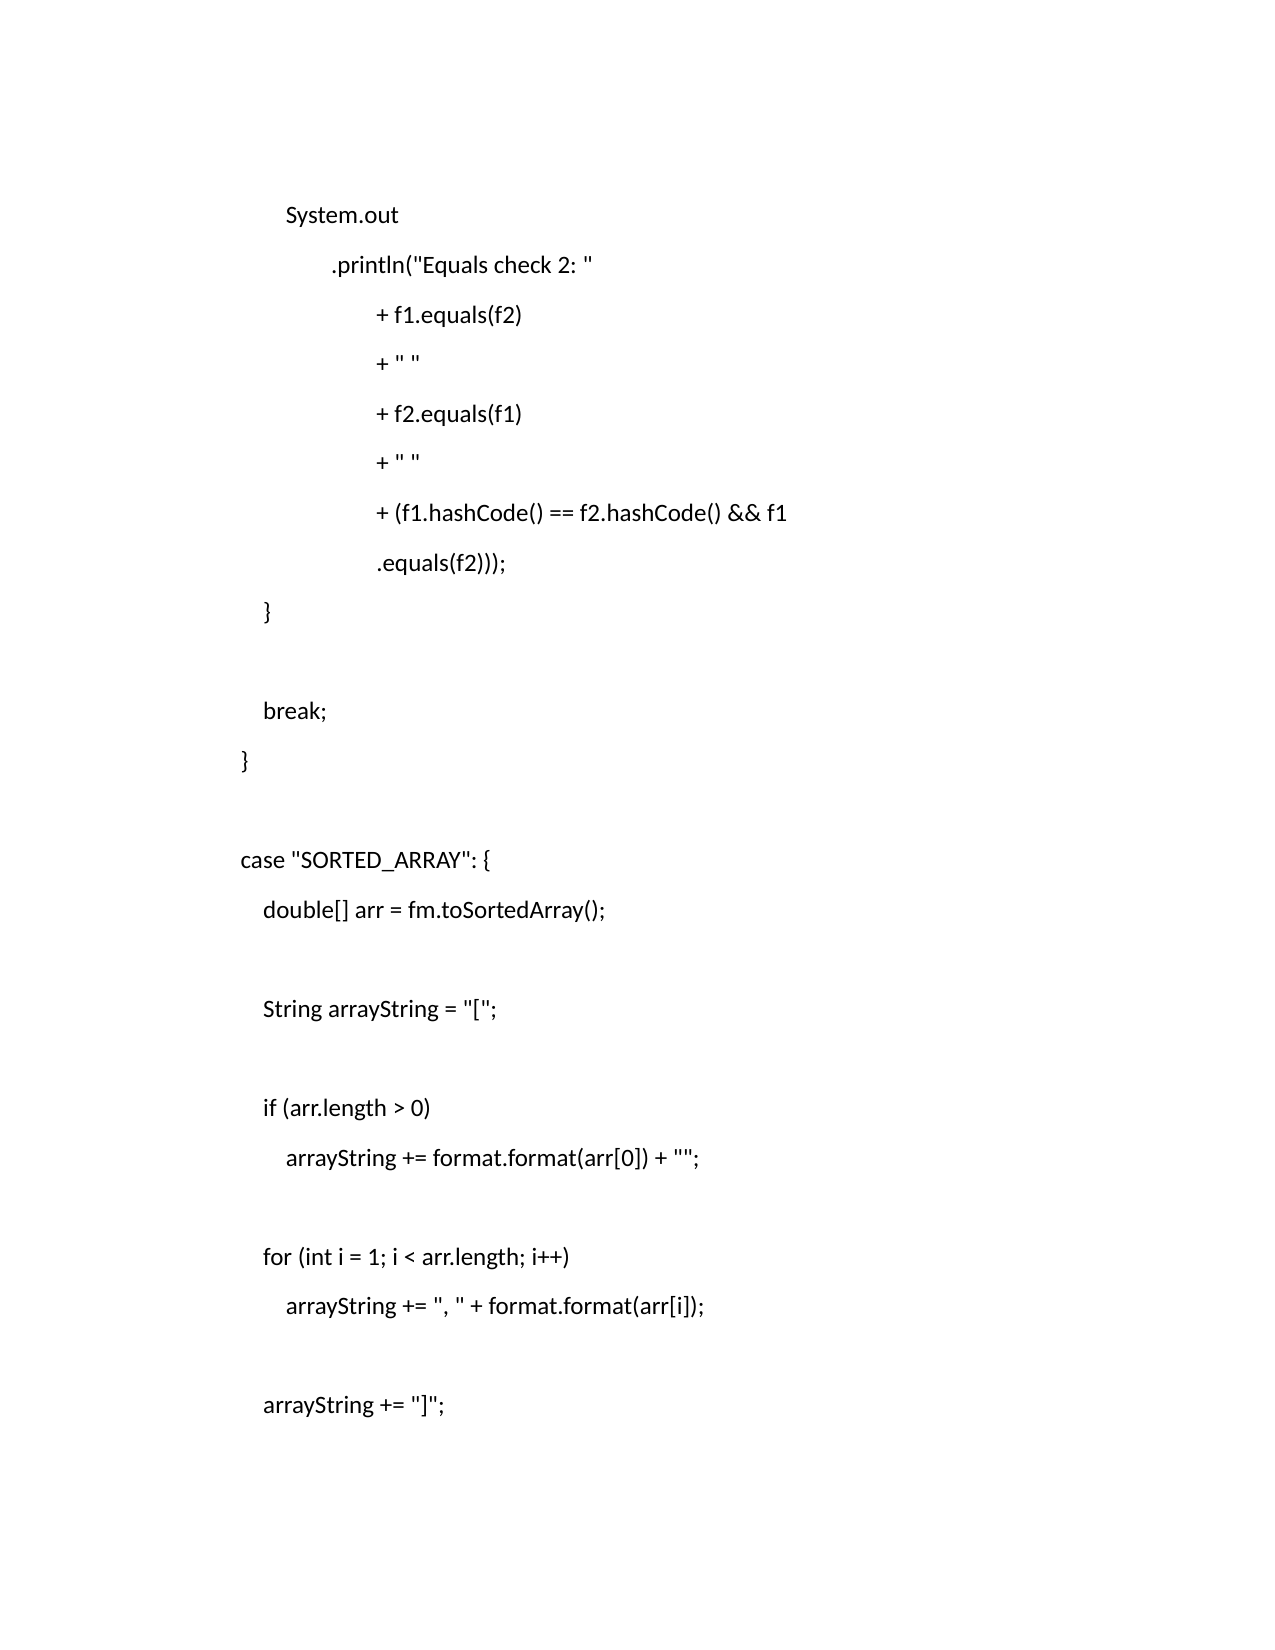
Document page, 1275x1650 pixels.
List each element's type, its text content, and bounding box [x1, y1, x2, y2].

text } [150, 596, 1125, 627]
text case "SORTED_ARRAY": { [150, 844, 1125, 875]
text + (f1.hashCode() == f2.hashCode() && f1 [150, 497, 1125, 528]
text .equals(f2))); [150, 547, 1125, 577]
text arrayString += ", " + format.format(arr[i]); [150, 1290, 1125, 1321]
text System.out [150, 199, 1125, 230]
text for (int i = 1; i < arr.length; i++) [150, 1241, 1125, 1271]
text + " " [150, 447, 1125, 478]
text if (arr.length > 0) [150, 1092, 1125, 1123]
text .println("Equals check 2: " [150, 249, 1125, 280]
text arrayString += "]"; [150, 1389, 1125, 1420]
text arrayString += format.format(arr[0]) + ""; [150, 1142, 1125, 1172]
text + f1.equals(f2) [150, 299, 1125, 329]
text break; [150, 695, 1125, 726]
text double[] arr = fm.toSortedArray(); [150, 894, 1125, 924]
text } [150, 745, 1125, 776]
text + " " [150, 348, 1125, 379]
text + f2.equals(f1) [150, 398, 1125, 428]
text String arrayString = "["; [150, 993, 1125, 1023]
